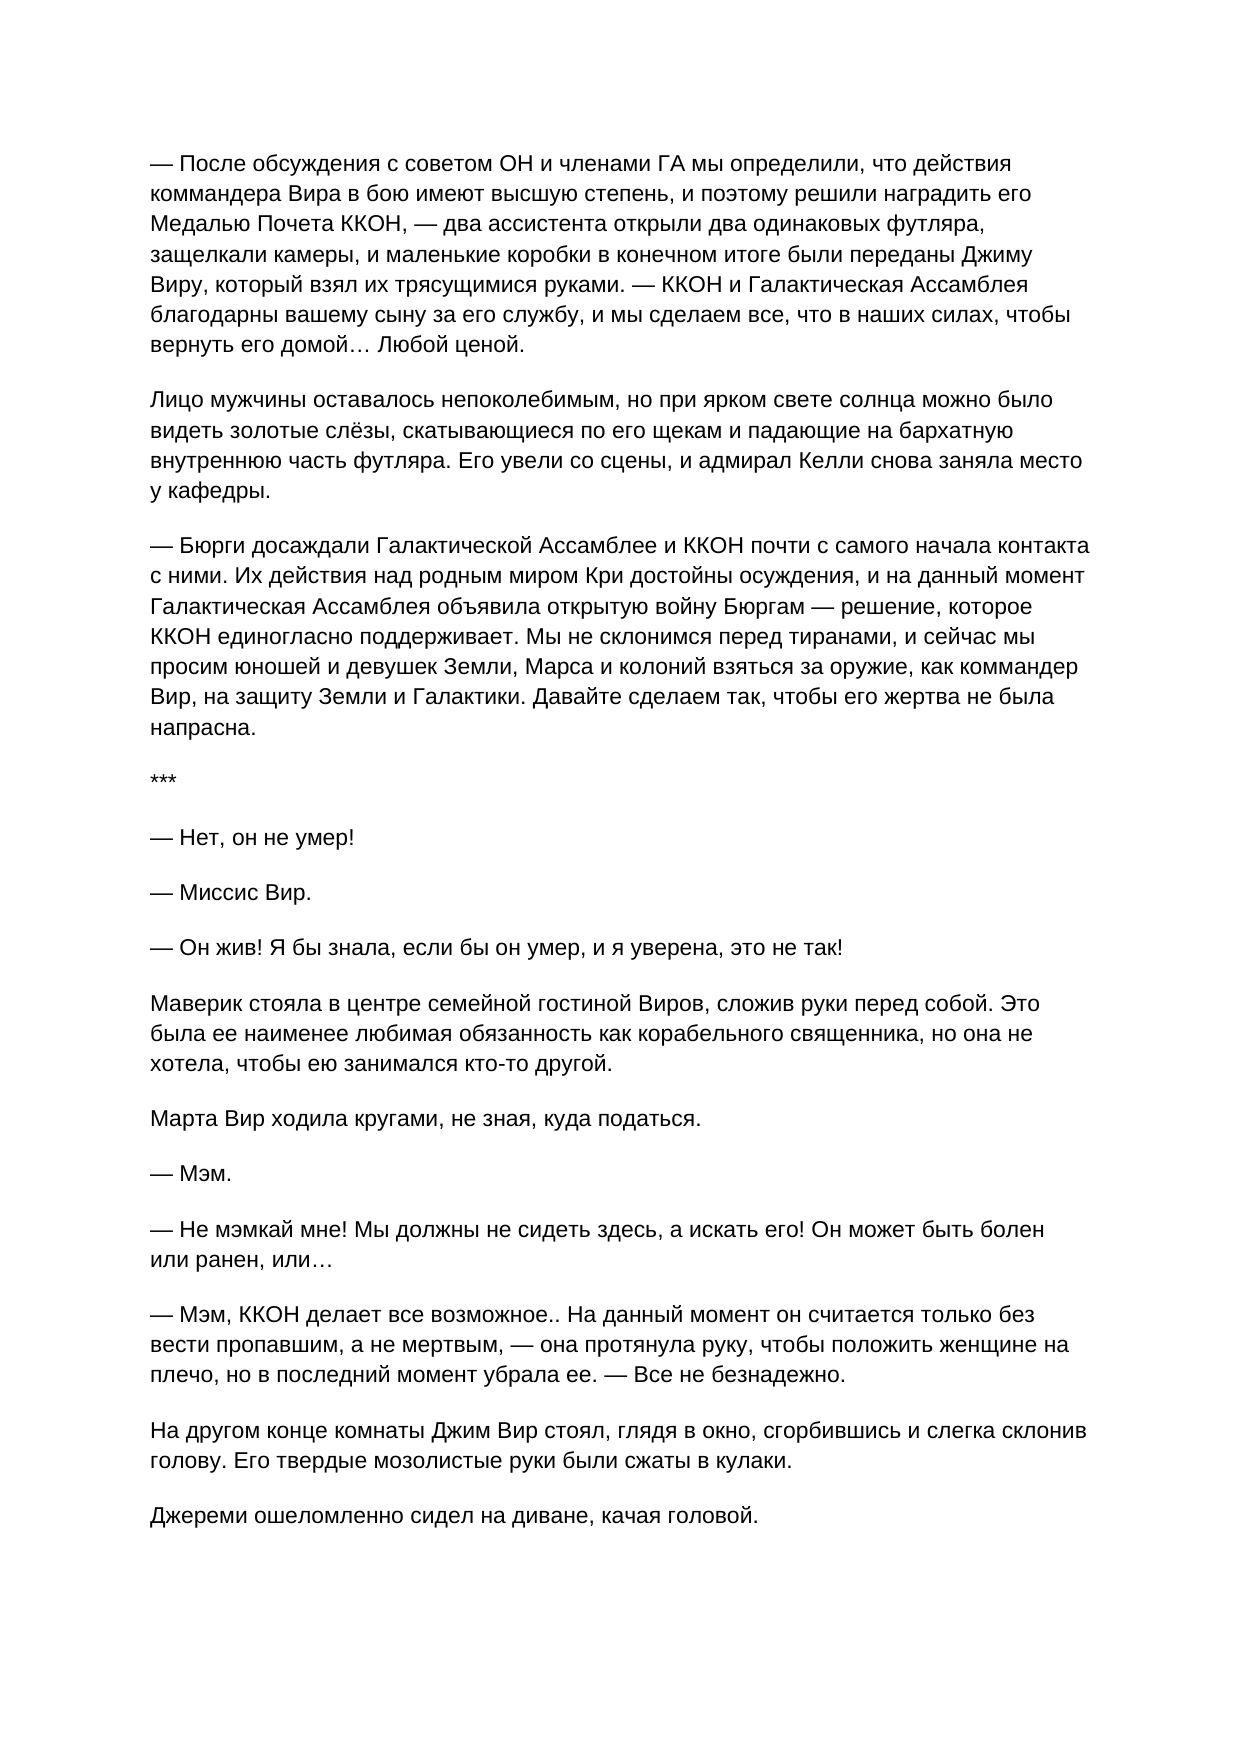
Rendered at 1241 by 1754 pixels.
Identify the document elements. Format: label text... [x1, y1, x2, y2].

text — Он жив! Я бы знала, если бы он умер, и я уверена, это не так! [150, 934, 1090, 961]
text *** [150, 769, 1090, 795]
text Джереми ошеломленно сидел на диване, качая головой. [150, 1502, 1090, 1528]
text На другом конце комнаты Джим Вир стоял, глядя в окно, сгорбившись и слегка склонив голову. Его твердые мозолистые руки были сжаты в кулаки. [150, 1417, 1090, 1473]
text — Бюрги досаждали Галактической Ассамблее и ККОН почти с самого начала контакта с ними. Их действия над родным миром Кри достойны осуждения, и на данный момент Галактическая Ассамблея объявила открытую войну Бюргам — решение, которое ККОН единогласно поддерживает. Мы не склонимся перед тиранами, и сейчас мы просим юношей и девушек Земли, Марса и колоний взяться за оружие, как коммандер Вир, на защиту Земли и Галактики. Давайте сделаем так, чтобы его жертва не была напрасна. [150, 532, 1090, 740]
text Маверик стояла в центре семейной гостиной Виров, сложив руки перед собой. Это была ее наименее любимая обязанность как корабельного священника, но она не хотела, чтобы ею занимался кто-то другой. [150, 989, 1090, 1076]
text — Мэм. [150, 1160, 1090, 1187]
text — Мэм, ККОН делает все возможное.. На данный момент он считается только без вести пропавшим, а не мертвым, — она протянула руку, чтобы положить женщине на плечо, но в последний момент убрала ее. — Все не безнадежно. [150, 1301, 1090, 1388]
text — Не мэмкай мне! Мы должны не сидеть здесь, а искать его! Он может быть болен или ранен, или… [150, 1216, 1090, 1272]
text Лицо мужчины оставалось непоколебимым, но при ярком свете солнца можно было видеть золотые слёзы, скатывающиеся по его щекам и падающие на бархатную внутреннюю часть футляра. Его увели со сцены, и адмирал Келли снова заняла место у кафедры. [150, 386, 1090, 503]
text — Миссис Вир. [150, 879, 1090, 906]
text — После обсуждения с советом ОН и членами ГА мы определили, что действия коммандера Вира в бою имеют высшую степень, и поэтому решили наградить его Медалью Почета ККОН, — два ассистента открыли два одинаковых футляра, защелкали камеры, и маленькие коробки в конечном итоге были переданы Джиму Виру, который взял их трясущимися руками. — ККОН и Галактическая Ассамблея благодарны вашему сыну за его службу, и мы сделаем все, что в наших силах, чтобы вернуть его домой… Любой ценой. [150, 150, 1090, 358]
text — Нет, он не умер! [150, 824, 1090, 850]
text Марта Вир ходила кругами, не зная, куда податься. [150, 1105, 1090, 1132]
